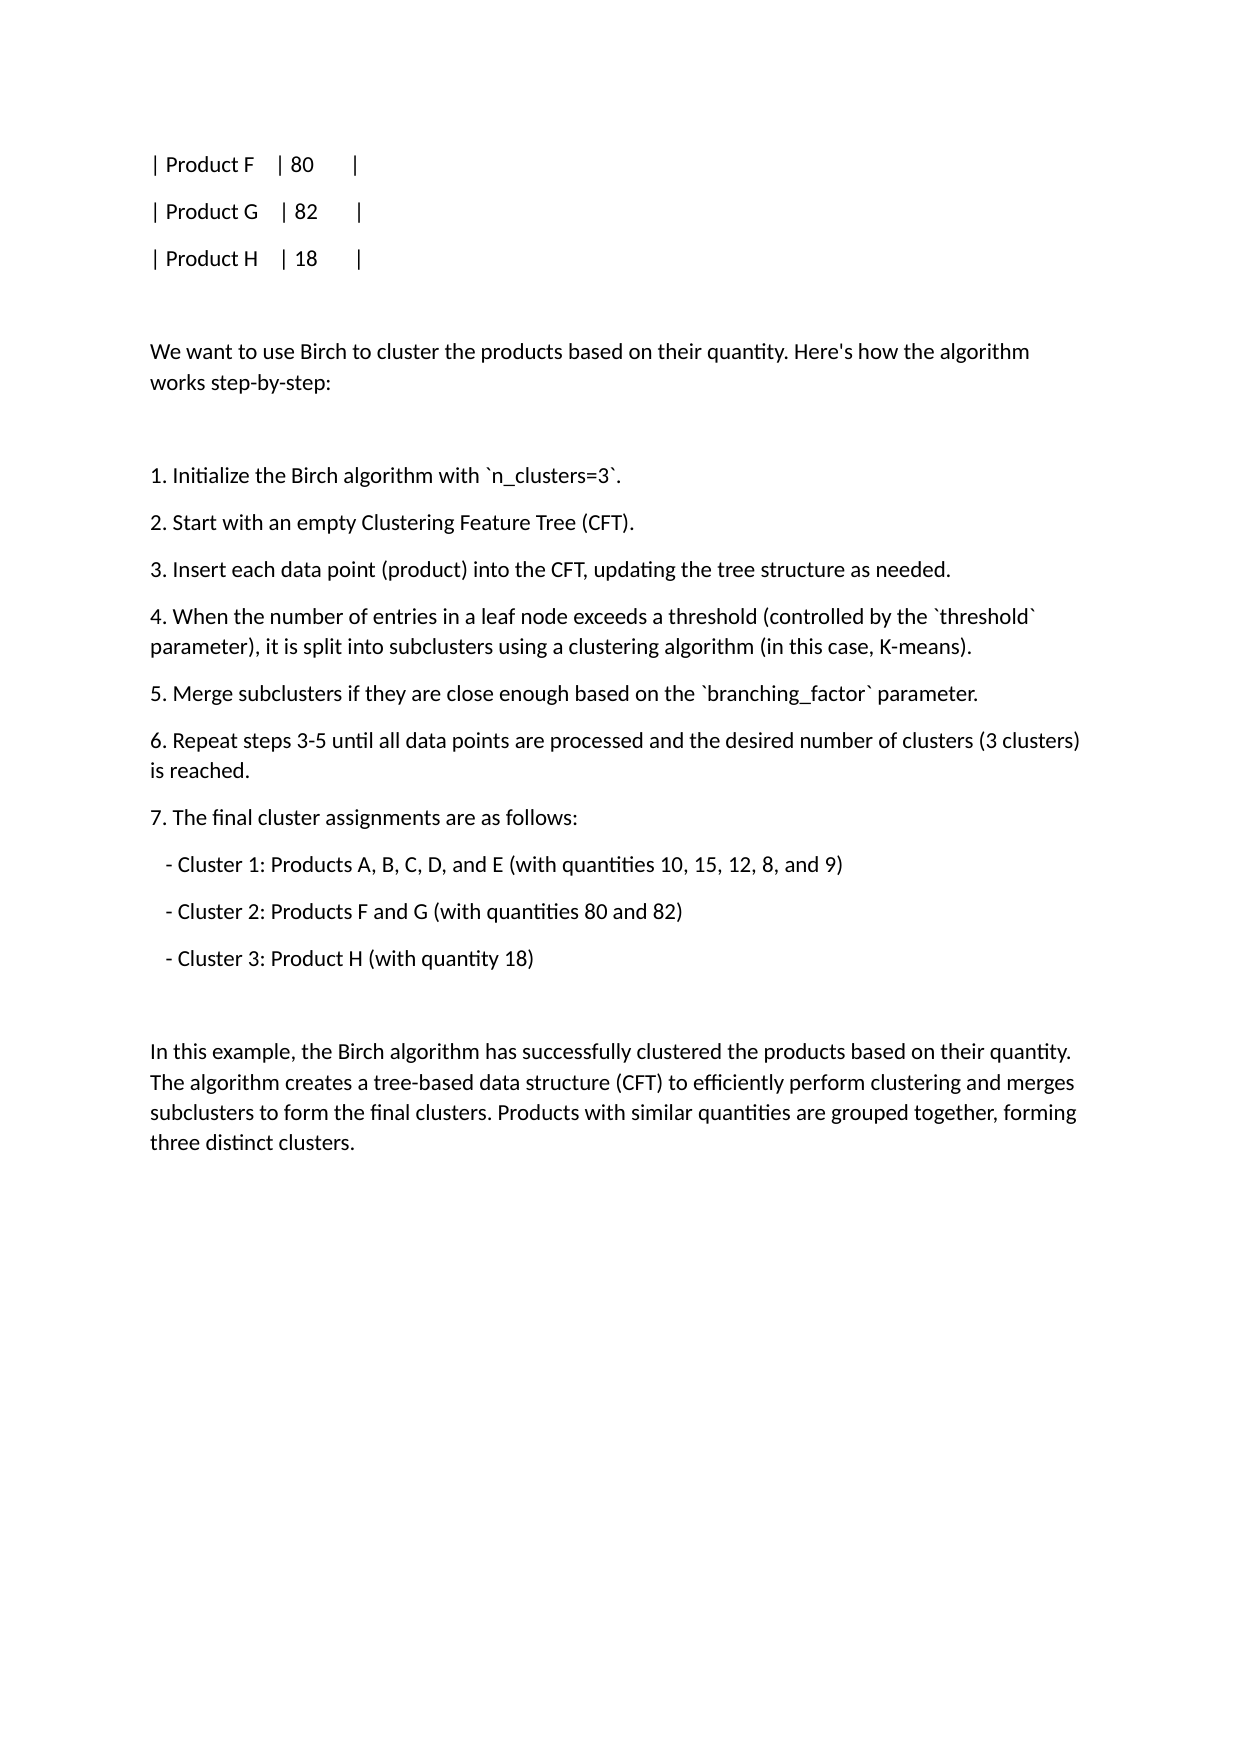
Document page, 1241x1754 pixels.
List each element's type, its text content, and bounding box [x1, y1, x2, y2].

text | Product H | 18 | [150, 244, 1090, 272]
text 3. Insert each data point (product) into the CFT, updating the tree structure as needed. [150, 555, 1090, 583]
text We want to use Birch to cluster the products based on their quantity. Here's how the algorithm works step-by-step: [150, 337, 1090, 396]
text - Cluster 2: Products F and G (with quantities 80 and 82) [150, 897, 1090, 925]
text 1. Initialize the Birch algorithm with `n_clusters=3`. [150, 461, 1090, 489]
text | Product G | 82 | [150, 197, 1090, 225]
text 5. Merge subclusters if they are close enough based on the `branching_factor` parameter. [150, 679, 1090, 707]
text 4. When the number of entries in a leaf node exceeds a threshold (controlled by the `threshold` parameter), it is split into subclusters using a clustering algorithm (in this case, K-means). [150, 602, 1090, 660]
text - Cluster 1: Products A, B, C, D, and E (with quantities 10, 15, 12, 8, and 9) [150, 850, 1090, 878]
text 2. Start with an empty Clustering Feature Tree (CFT). [150, 508, 1090, 536]
text In this example, the Birch algorithm has successfully clustered the products based on their quantity. The algorithm creates a tree-based data structure (CFT) to efficiently perform clustering and merges subclusters to form the final clusters. Products with similar quantities are grouped together, forming three distinct clusters. [150, 1037, 1090, 1156]
text - Cluster 3: Product H (with quantity 18) [150, 944, 1090, 972]
text 7. The final cluster assignments are as follows: [150, 803, 1090, 831]
text 6. Repeat steps 3-5 until all data points are processed and the desired number of clusters (3 clusters) is reached. [150, 726, 1090, 784]
text | Product F | 80 | [150, 150, 1090, 178]
